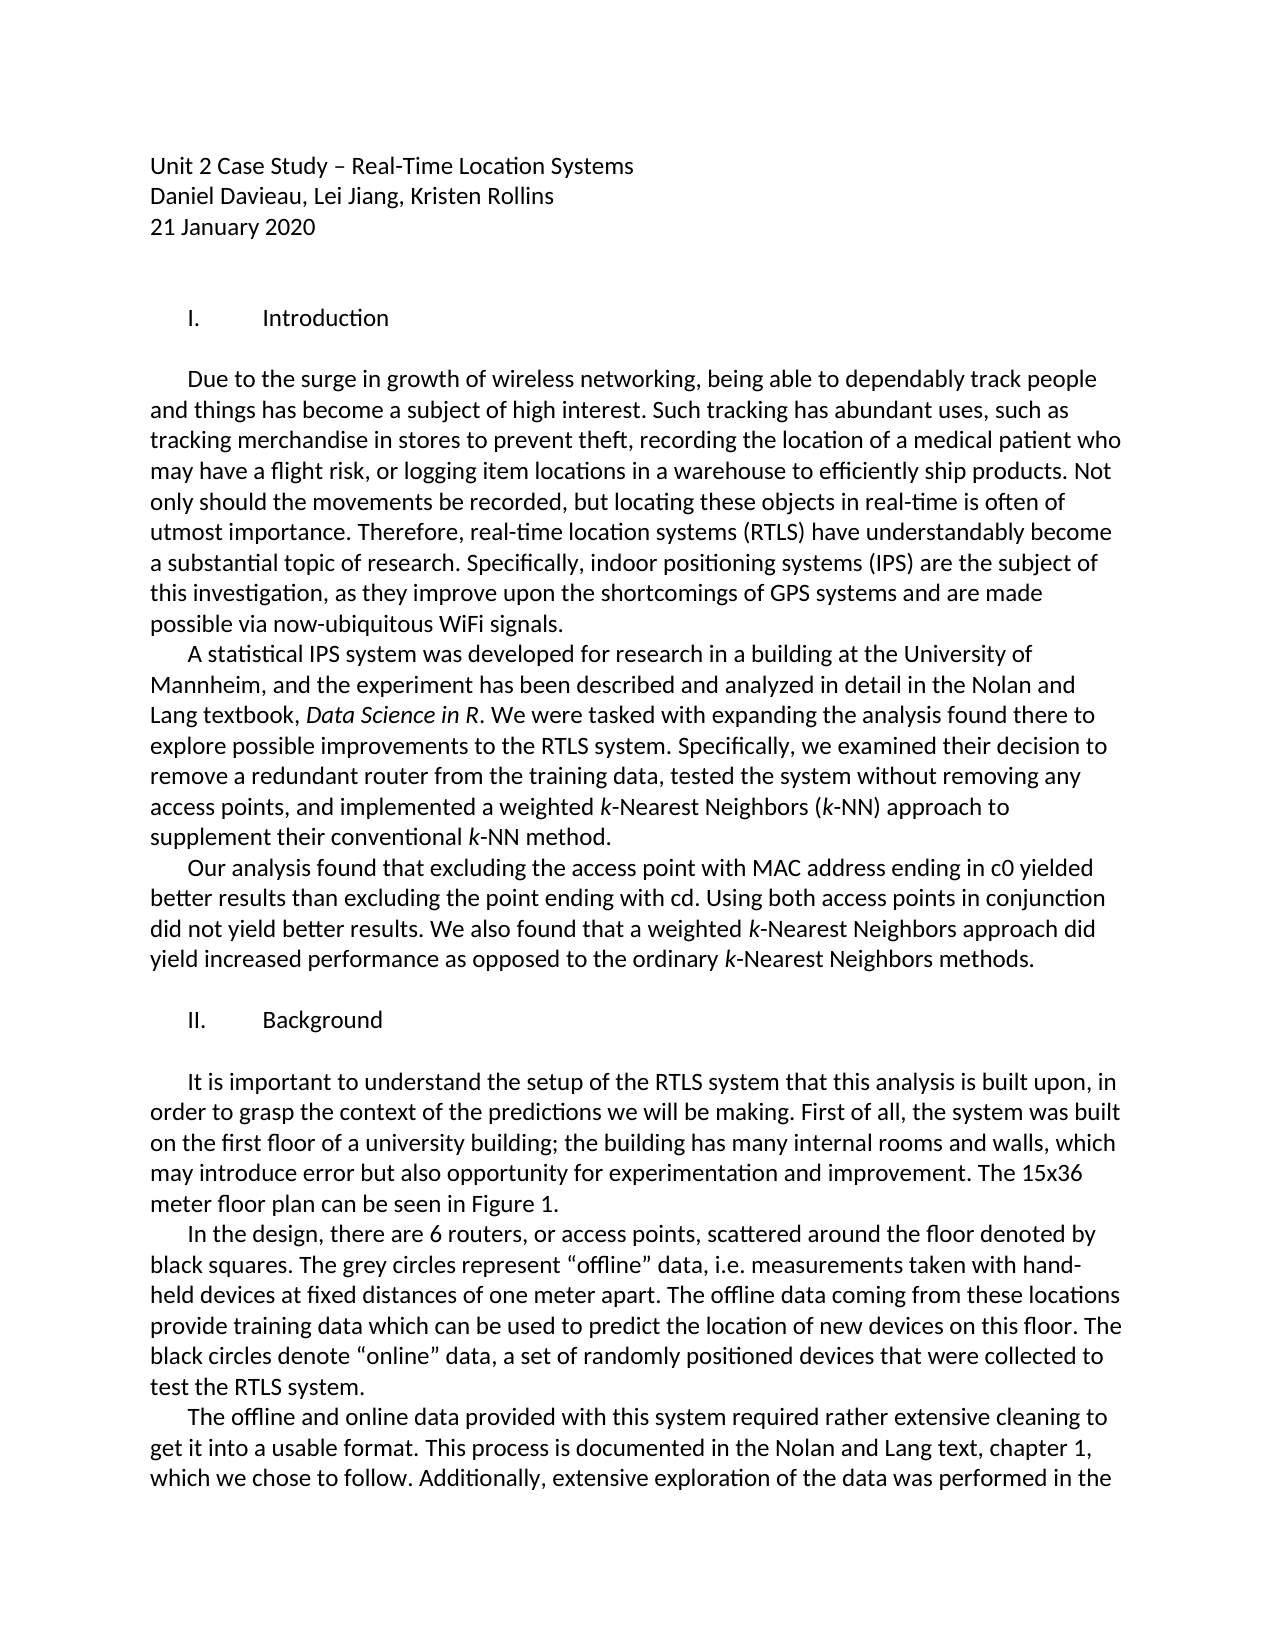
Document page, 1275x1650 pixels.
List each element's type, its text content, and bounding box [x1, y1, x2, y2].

text 21 January 2020 [150, 211, 1125, 242]
list Introduction [187, 303, 1125, 333]
text Unit 2 Case Study – Real-Time Location Systems [150, 150, 1125, 181]
text Due to the surge in growth of wireless networking, being able to dependably track people and things has become a subject of high interest. Such tracking has abundant uses, such as tracking merchandise in stores to prevent theft, recording the location of a medical patient who may have a flight risk, or logging item locations in a warehouse to efficiently ship products. Not only should the movements be recorded, but locating these objects in real-time is often of utmost importance. Therefore, real-time location systems (RTLS) have understandably become a substantial topic of research. Specifically, indoor positioning systems (IPS) are the subject of this investigation, as they improve upon the shortcomings of GPS systems and are made possible via now-ubiquitous WiFi signals. [150, 364, 1125, 638]
text Daniel Davieau, Lei Jiang, Kristen Rollins [150, 181, 1125, 211]
text It is important to understand the setup of the RTLS system that this analysis is built upon, in order to grasp the context of the predictions we will be making. First of all, the system was built on the first floor of a university building; the building has many internal rooms and walls, which may introduce error but also opportunity for experimentation and improvement. The 15x36 meter floor plan can be seen in Figure 1. [150, 1066, 1125, 1218]
text In the design, there are 6 routers, or access points, scattered around the floor denoted by black squares. The grey circles represent “offline” data, i.e. measurements taken with hand-held devices at fixed distances of one meter apart. The offline data coming from these locations provide training data which can be used to predict the location of new devices on this floor. The black circles denote “online” data, a set of randomly positioned devices that were collected to test the RTLS system. [150, 1218, 1125, 1401]
text A statistical IPS system was developed for research in a building at the University of Mannheim, and the experiment has been described and analyzed in detail in the Nolan and Lang textbook, Data Science in R. We were tasked with expanding the analysis found there to explore possible improvements to the RTLS system. Specifically, we examined their decision to remove a redundant router from the training data, tested the system without removing any access points, and implemented a weighted k-Nearest Neighbors (k-NN) approach to supplement their conventional k-NN method. [150, 638, 1125, 852]
list Background [187, 1004, 1125, 1035]
text Our analysis found that excluding the access point with MAC address ending in c0 yielded better results than excluding the point ending with cd. Using both access points in conjunction did not yield better results. We also found that a weighted k-Nearest Neighbors approach did yield increased performance as opposed to the ordinary k-Nearest Neighbors methods. [150, 852, 1125, 974]
